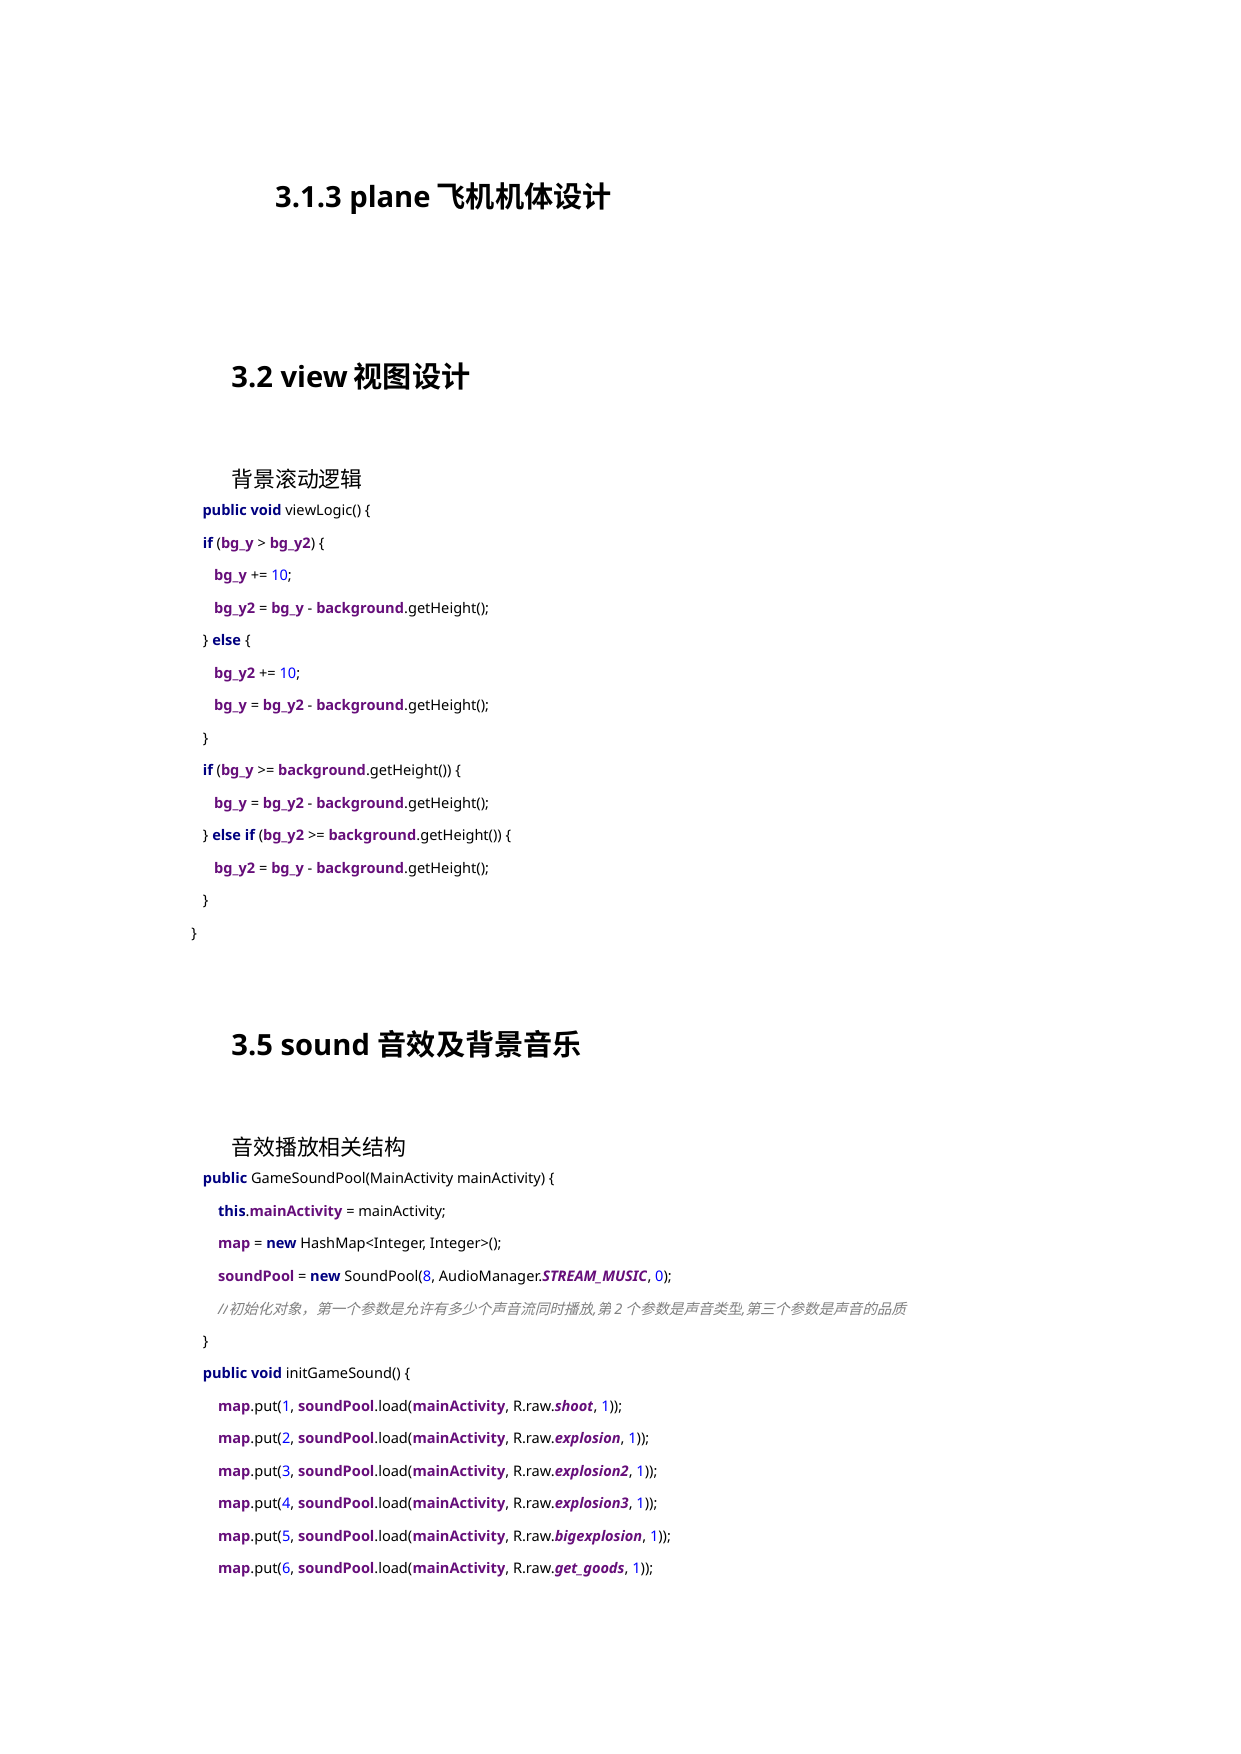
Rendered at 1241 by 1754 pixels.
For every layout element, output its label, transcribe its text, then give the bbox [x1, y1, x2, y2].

subtitle 3.1.3 plane飞机机体设计 [231, 162, 1053, 227]
subtitle 3.5 sound 音效及背景音乐 [187, 1011, 1053, 1076]
text 背景滚动逻辑 [187, 461, 1053, 494]
subtitle 3.2 view视图设计 [187, 342, 1053, 407]
text public void viewLogic() { if (bg_y > bg_y2) { bg_y += 10; bg_y2 = bg_y - background.getHeight(); } else { bg_y2 += 10; bg_y = bg_y2 - background.getHeight(); } if (bg_y >= background.getHeight()) { bg_y = bg_y2 - background.getHeight(); } else if (bg_y2 >= background.getHeight()) { bg_y2 = bg_y - background.getHeight(); } } [187, 494, 1053, 949]
